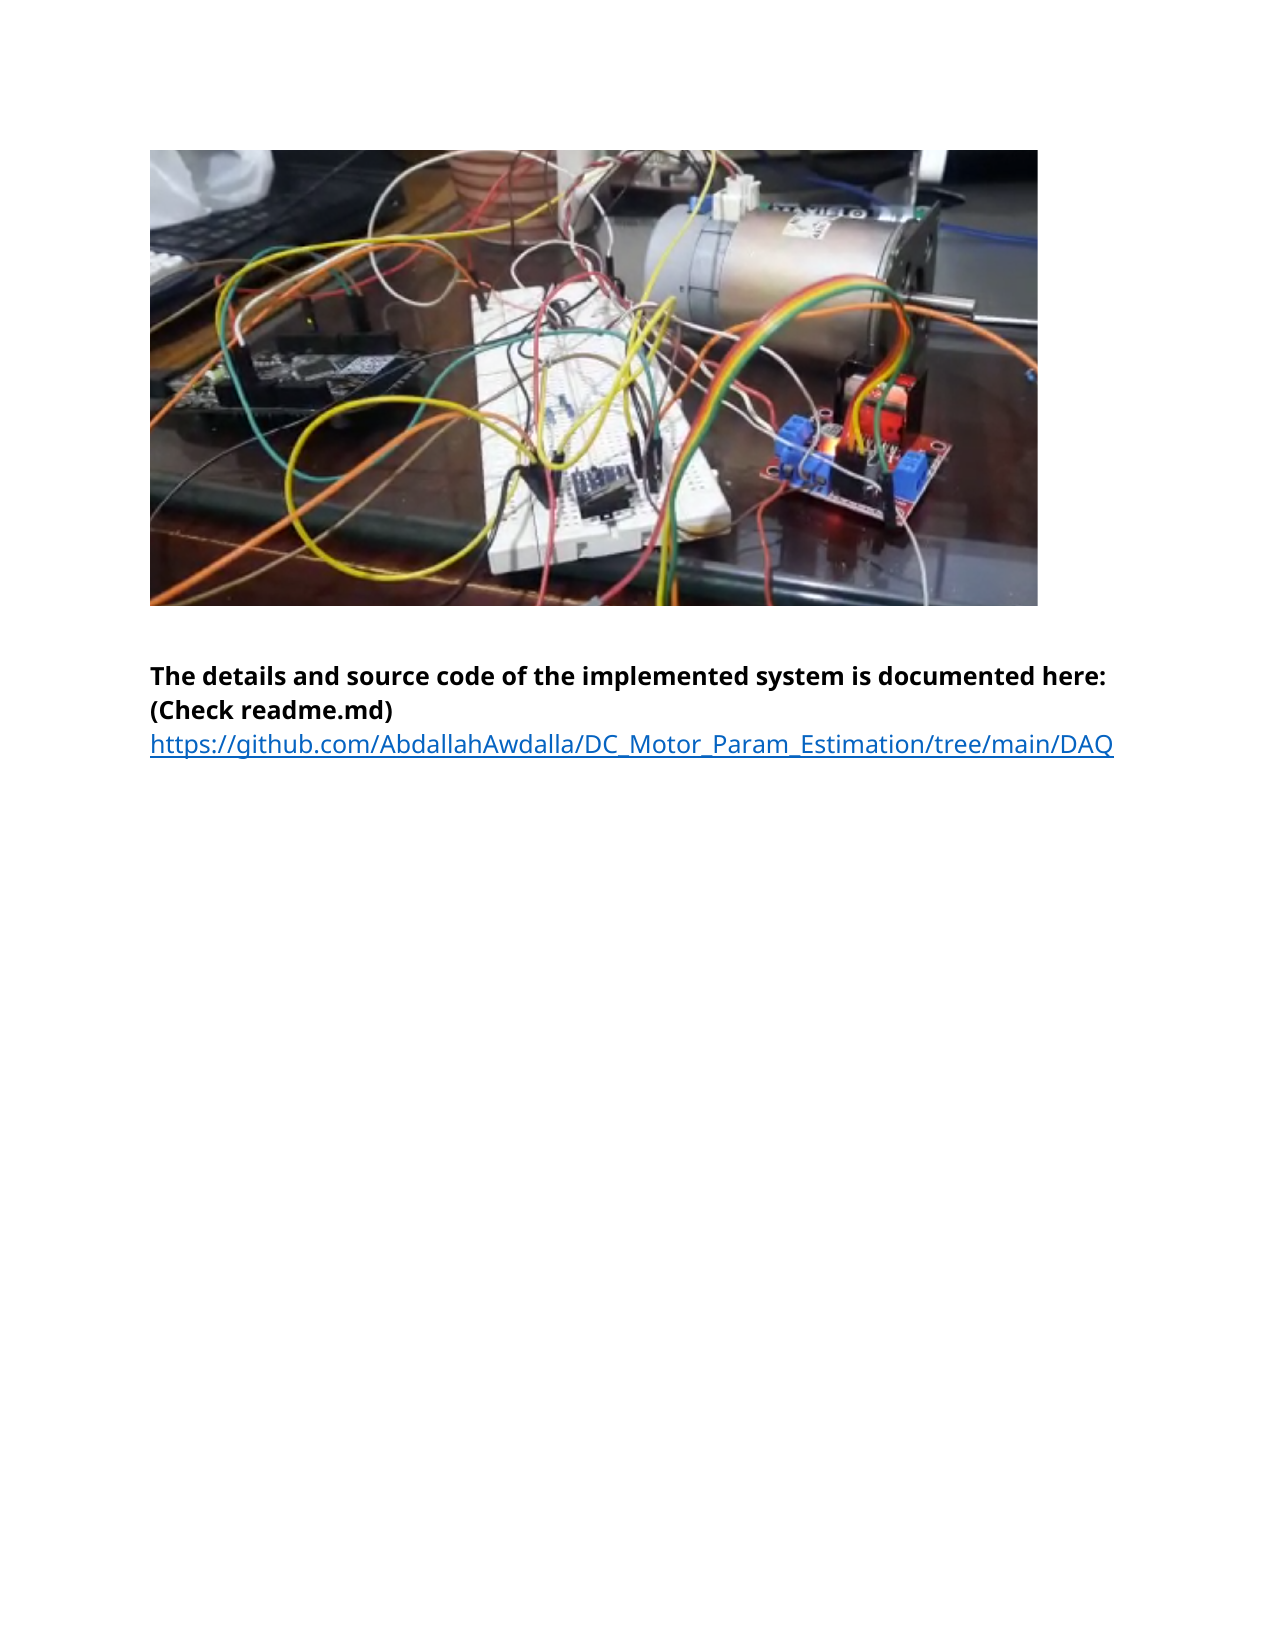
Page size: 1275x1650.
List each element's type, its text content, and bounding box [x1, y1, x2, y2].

picture [150, 150, 1038, 606]
text https://github.com/AbdallahAwdalla/DC_Motor_Param_Estimation/tree/main/DAQ [150, 727, 1125, 761]
text The details and source code of the implemented system is documented here: (Check readme.md) [150, 659, 1125, 727]
